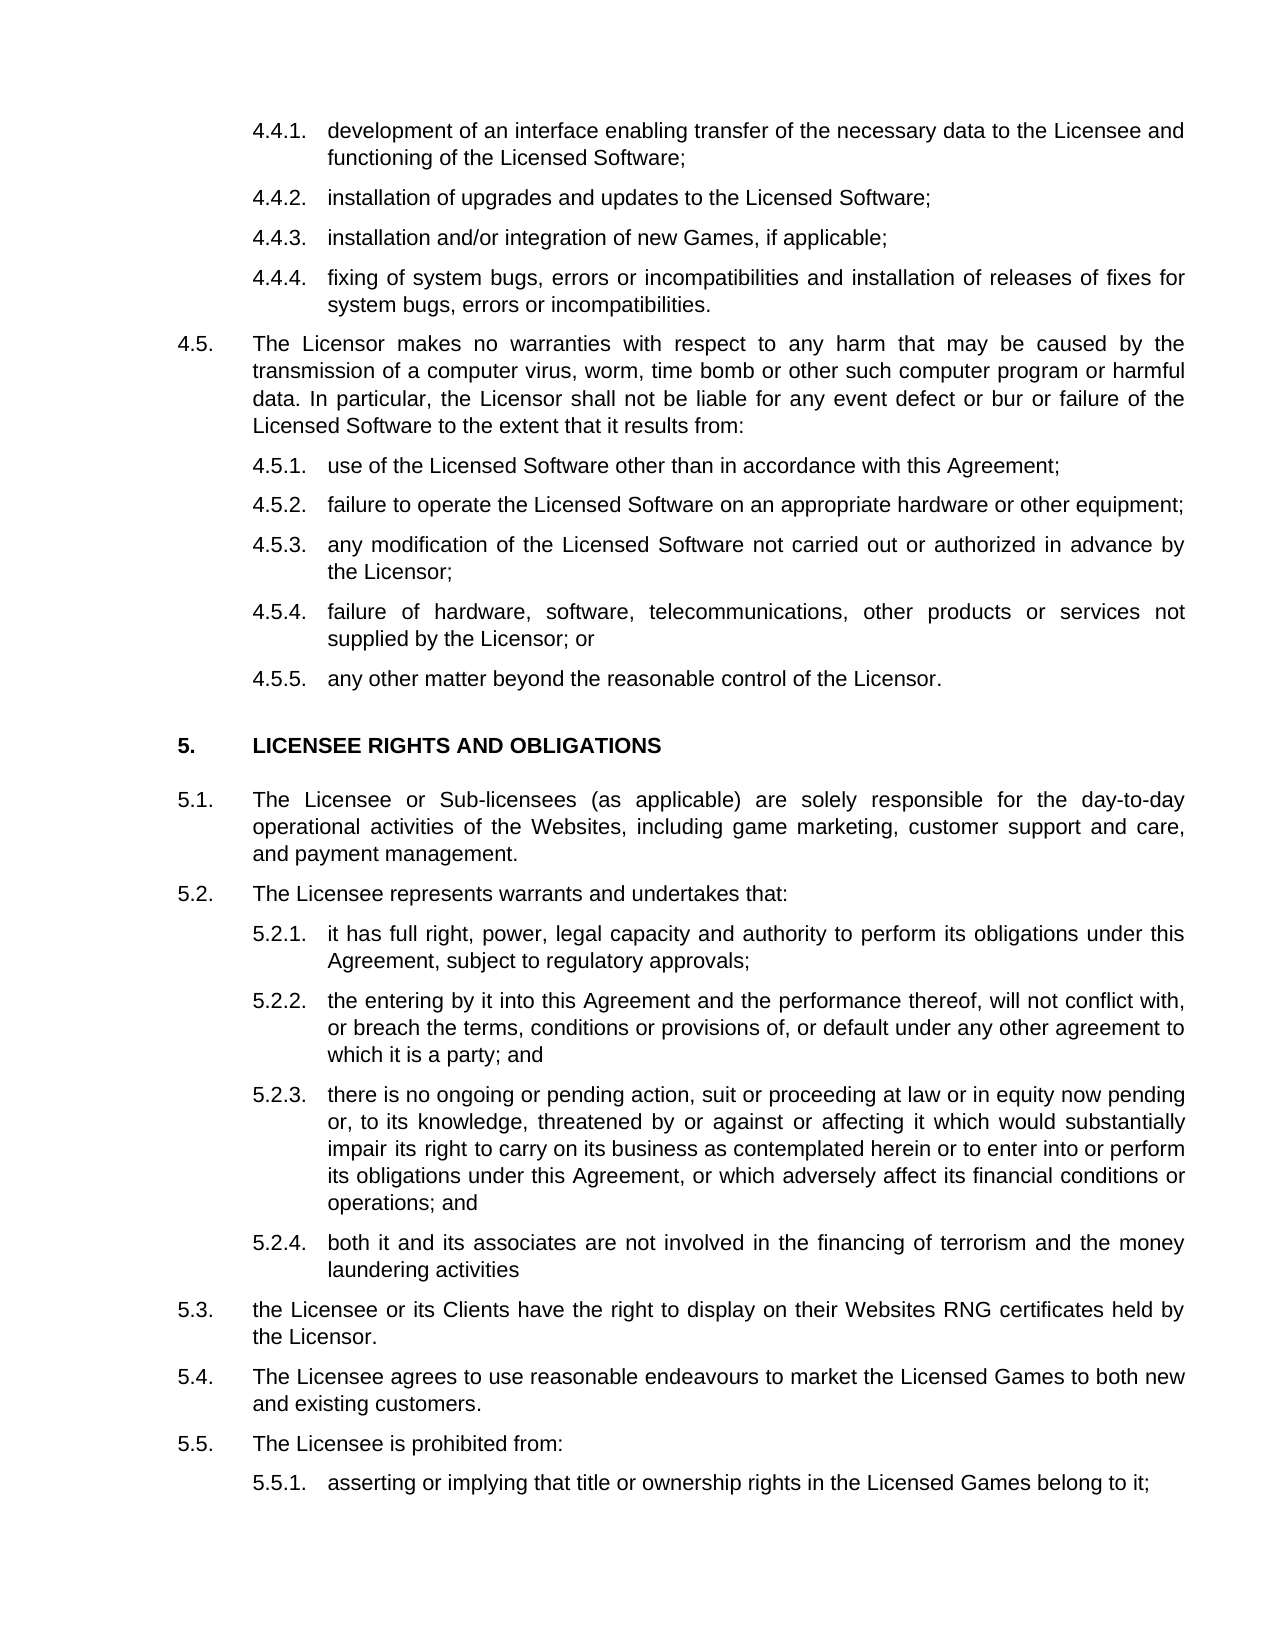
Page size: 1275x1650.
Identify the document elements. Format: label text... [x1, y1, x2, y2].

list any other matter beyond the reasonable control of the Licensor. [252, 666, 1186, 691]
list failure of hardware, software, telecommunications, other products or services not supplied by the Licensor; or [252, 599, 1186, 651]
list failure to operate the Licensed Software on an appropriate hardware or other equipment; [252, 492, 1186, 517]
list the entering by it into this Agreement and the performance thereof, will not conflict with, or breach the terms, conditions or provisions of, or default under any other agreement to which it is a party; and [252, 987, 1186, 1067]
list The Licensee or Sub-licensees (as applicable) are solely responsible for the day-to-day operational activities of the Websites, including game marketing, customer support and care, and payment management. [177, 787, 1186, 866]
list the Licensee or its Clients have the right to display on their Websites RNG certificates held by the Licensor. [177, 1297, 1186, 1349]
list use of the Licensed Software other than in accordance with this Agreement; [252, 452, 1186, 478]
list installation of upgrades and updates to the Licensed Software; [252, 185, 1186, 210]
list both it and its associates are not involved in the financing of terrorism and the money laundering activities [252, 1230, 1186, 1282]
list The Licensor makes no warranties with respect to any harm that may be caused by the transmission of a computer virus, worm, time bomb or other such computer program or harmful data. In particular, the Licensor shall not be liable for any event defect or bur or failure of the Licensed Software to the extent that it results from: [177, 331, 1186, 438]
list any modification of the Licensed Software not carried out or authorized in advance by the Licensor; [252, 532, 1186, 584]
list The Licensee is prohibited from: [177, 1431, 1186, 1456]
list asserting or implying that title or ownership rights in the Licensed Games belong to it; [252, 1470, 1186, 1496]
list development of an interface enabling transfer of the necessary data to the Licensee and functioning of the Licensed Software; [252, 118, 1186, 171]
list there is no ongoing or pending action, suit or proceeding at law or in equity now pending or, to its knowledge, threatened by or against or affecting it which would substantially impair its right to carry on its business as contemplated herein or to enter into or perform its obligations under this Agreement, or which adversely affect its financial conditions or operations; and [252, 1082, 1186, 1216]
list installation and/or integration of new Games, if applicable; [252, 225, 1186, 250]
list it has full right, power, legal capacity and authority to perform its obligations under this Agreement, subject to regulatory approvals; [252, 921, 1186, 973]
list fixing of system bugs, errors or incompatibilities and installation of releases of fixes for system bugs, errors or incompatibilities. [252, 264, 1186, 317]
list The Licensee agrees to use reasonable endeavours to market the Licensed Games to both new and existing customers. [177, 1364, 1186, 1416]
list LICENSEE RIGHTS AND OBLIGATIONS [177, 732, 1186, 758]
list The Licensee represents warrants and undertakes that: [177, 881, 1186, 906]
